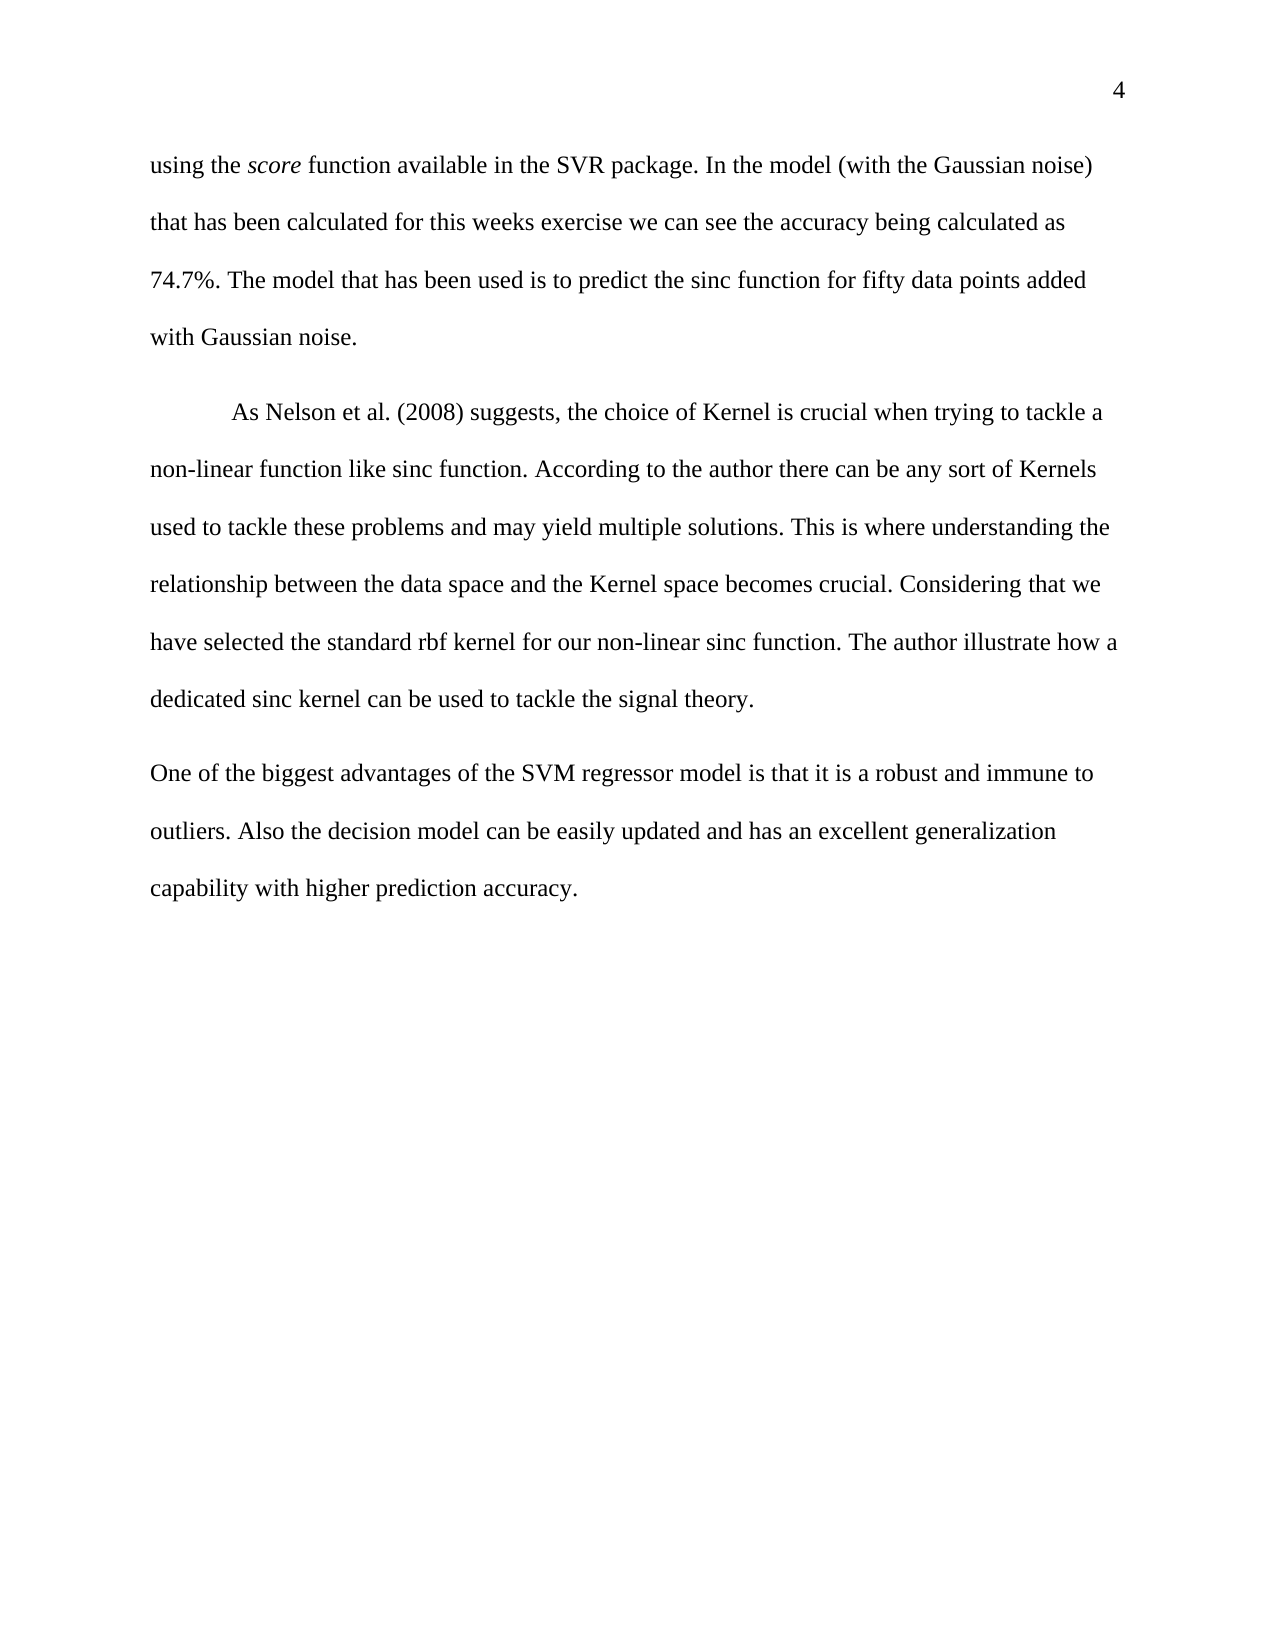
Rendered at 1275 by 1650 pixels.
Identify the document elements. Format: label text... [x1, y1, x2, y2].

text As Nelson et al. (2008) suggests, the choice of Kernel is crucial when trying to tackle a non-linear function like sinc function. According to the author there can be any sort of Kernels used to tackle these problems and may yield multiple solutions. This is where understanding the relationship between the data space and the Kernel space becomes crucial. Considering that we have selected the standard rbf kernel for our non-linear sinc function. The author illustrate how a dedicated sinc kernel can be used to tackle the signal theory. [150, 397, 1125, 713]
text One of the biggest advantages of the SVM regressor model is that it is a robust and immune to outliers. Also the decision model can be easily updated and has an excellent generalization capability with higher prediction accuracy. [150, 758, 1125, 902]
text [150, 150, 1125, 351]
